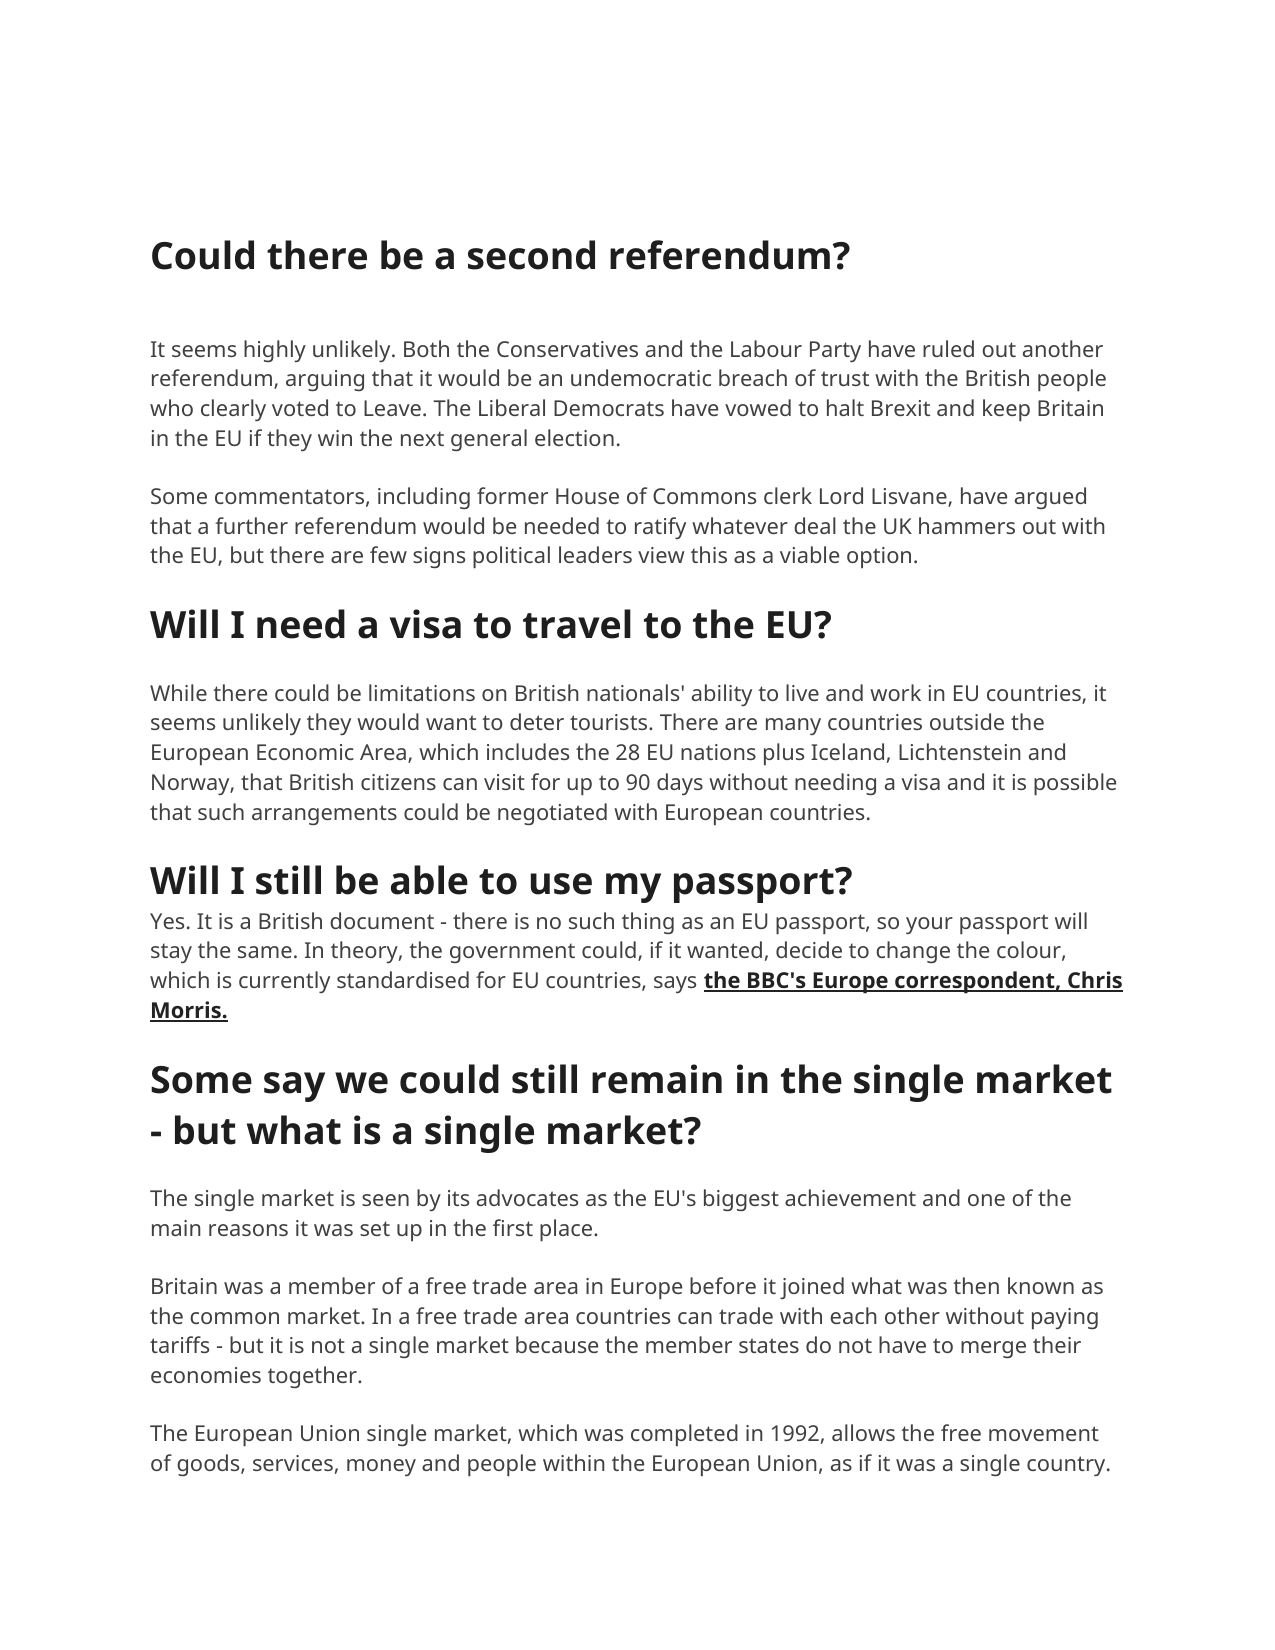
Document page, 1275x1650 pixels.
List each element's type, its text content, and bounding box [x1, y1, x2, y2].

text The European Union single market, which was completed in 1992, allows the free movement of goods, services, money and people within the European Union, as if it was a single country. [150, 1418, 1125, 1478]
text The single market is seen by its advocates as the EU's biggest achievement and one of the main reasons it was set up in the first place. [150, 1183, 1125, 1243]
text Britain was a member of a free trade area in Europe before it joined what was then known as the common market. In a free trade area countries can trade with each other without paying tariffs - but it is not a single market because the member states do not have to merge their economies together. [150, 1271, 1125, 1390]
text Some say we could still remain in the single market - but what is a single market? [150, 1053, 1125, 1155]
text Yes. It is a British document - there is no such thing as an EU passport, so your passport will stay the same. In theory, the government could, if it wanted, decide to change the colour, which is currently standardised for EU countries, says the BBC's Europe correspondent, Chris Morris. [150, 906, 1125, 1025]
text Some commentators, including former House of Commons clerk Lord Lisvane, have argued that a further referendum would be needed to ratify whatever deal the UK hammers out with the EU, but there are few signs political leaders view this as a viable option. [150, 481, 1125, 570]
text Will I need a visa to travel to the EU? [150, 598, 1125, 649]
text While there could be limitations on British nationals' ability to live and work in EU countries, it seems unlikely they would want to deter tourists. There are many countries outside the European Economic Area, which includes the 28 EU nations plus Iceland, Lichtenstein and Norway, that British citizens can visit for up to 90 days without needing a visa and it is possible that such arrangements could be negotiated with European countries. [150, 677, 1125, 826]
text Will I still be able to use my passport? [150, 854, 1125, 906]
text Could there be a second referendum? [150, 229, 1125, 280]
text It seems highly unlikely. Both the Conservatives and the Labour Party have ruled out another referendum, arguing that it would be an undemocratic breach of trust with the British people who clearly voted to Leave. The Liberal Democrats have vowed to halt Brexit and keep Britain in the EU if they win the next general election. [150, 333, 1125, 453]
